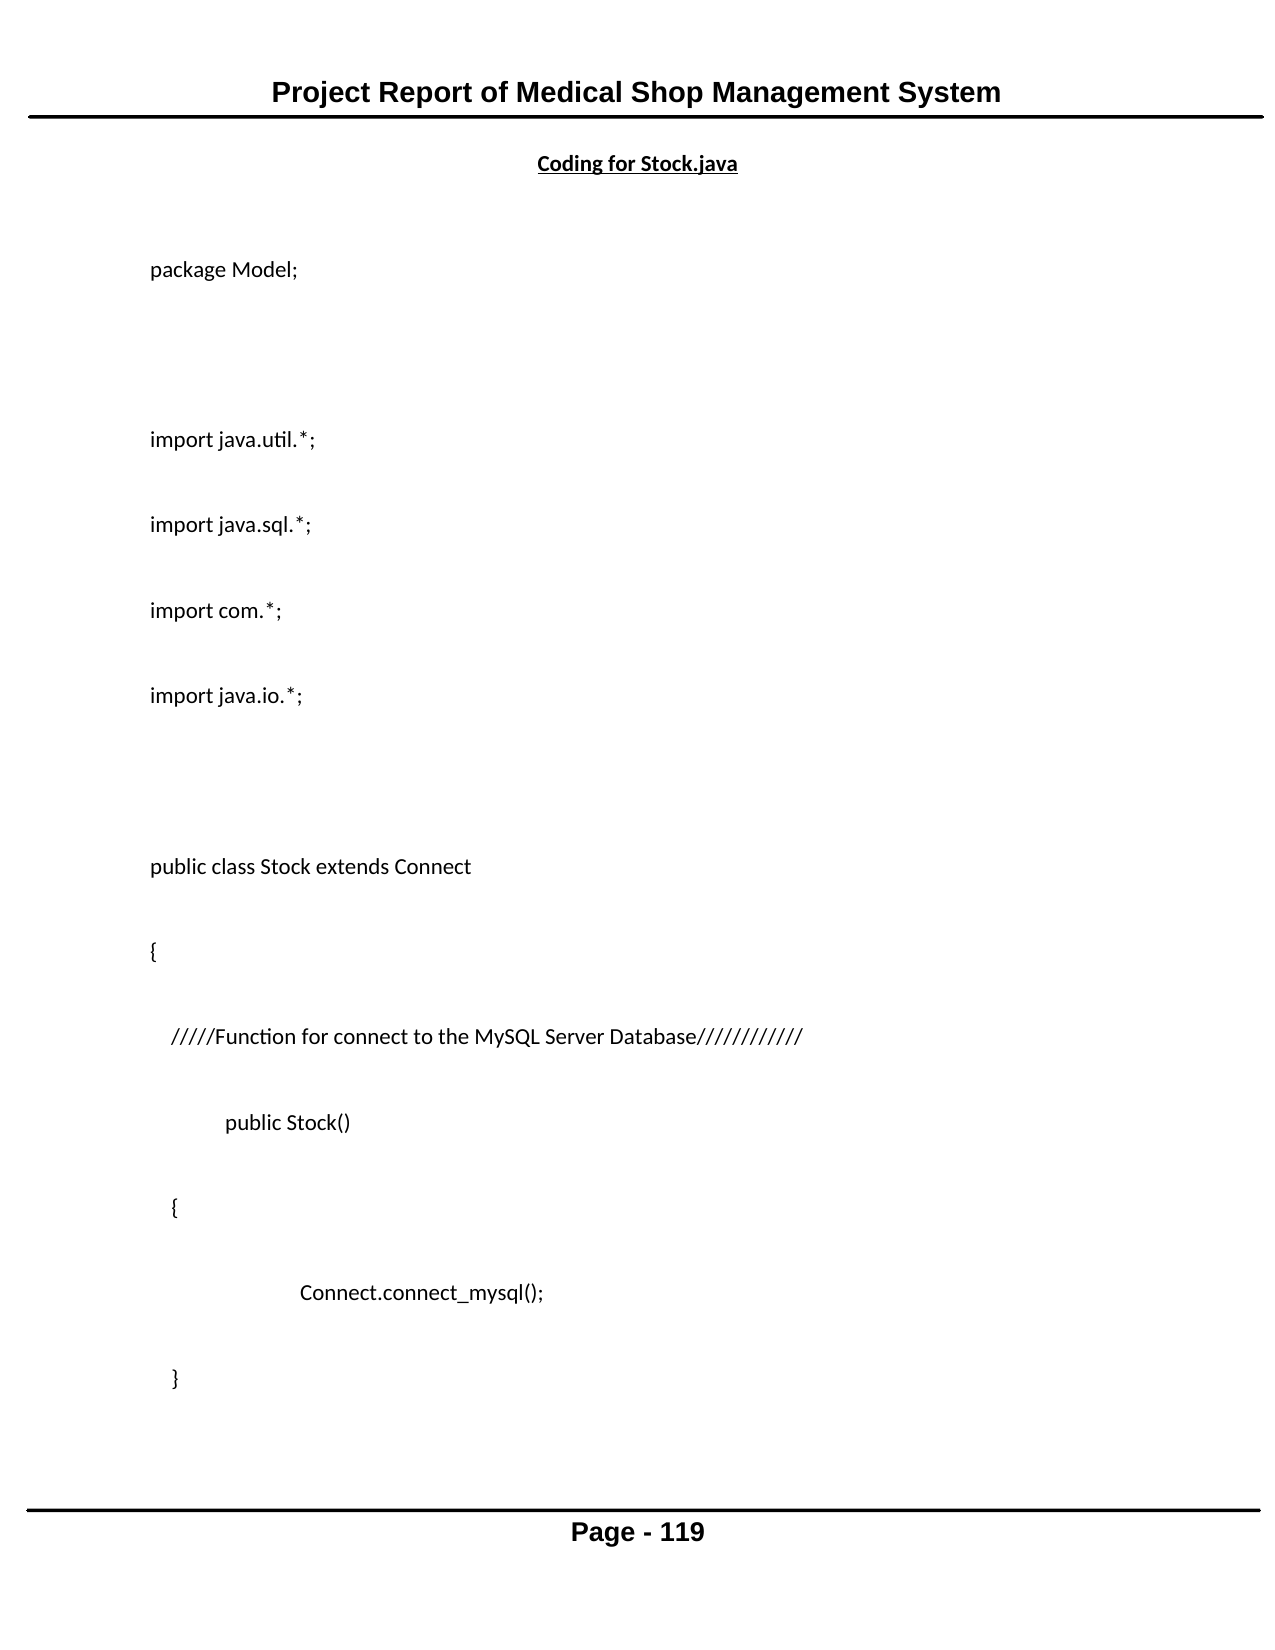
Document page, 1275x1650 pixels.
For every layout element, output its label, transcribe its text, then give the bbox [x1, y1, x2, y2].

text } [171, 1364, 1152, 1392]
subtitle Coding for Stock.java [148, 149, 1127, 177]
text import com.*; [150, 596, 1152, 624]
text { [150, 937, 1152, 965]
text public class Stock extends Connect [150, 852, 1152, 880]
text package Model; [150, 255, 1152, 283]
text import java.io.*; [150, 681, 1152, 709]
text /////Function for connect to the MySQL Server Database//////////// [171, 1022, 1152, 1050]
text import java.util.*; [150, 425, 1152, 453]
text { [171, 1193, 1152, 1221]
text Connect.connect_mysql(); [300, 1278, 1152, 1306]
text public Stock() [225, 1108, 1152, 1136]
text import java.sql.*; [150, 511, 1152, 539]
